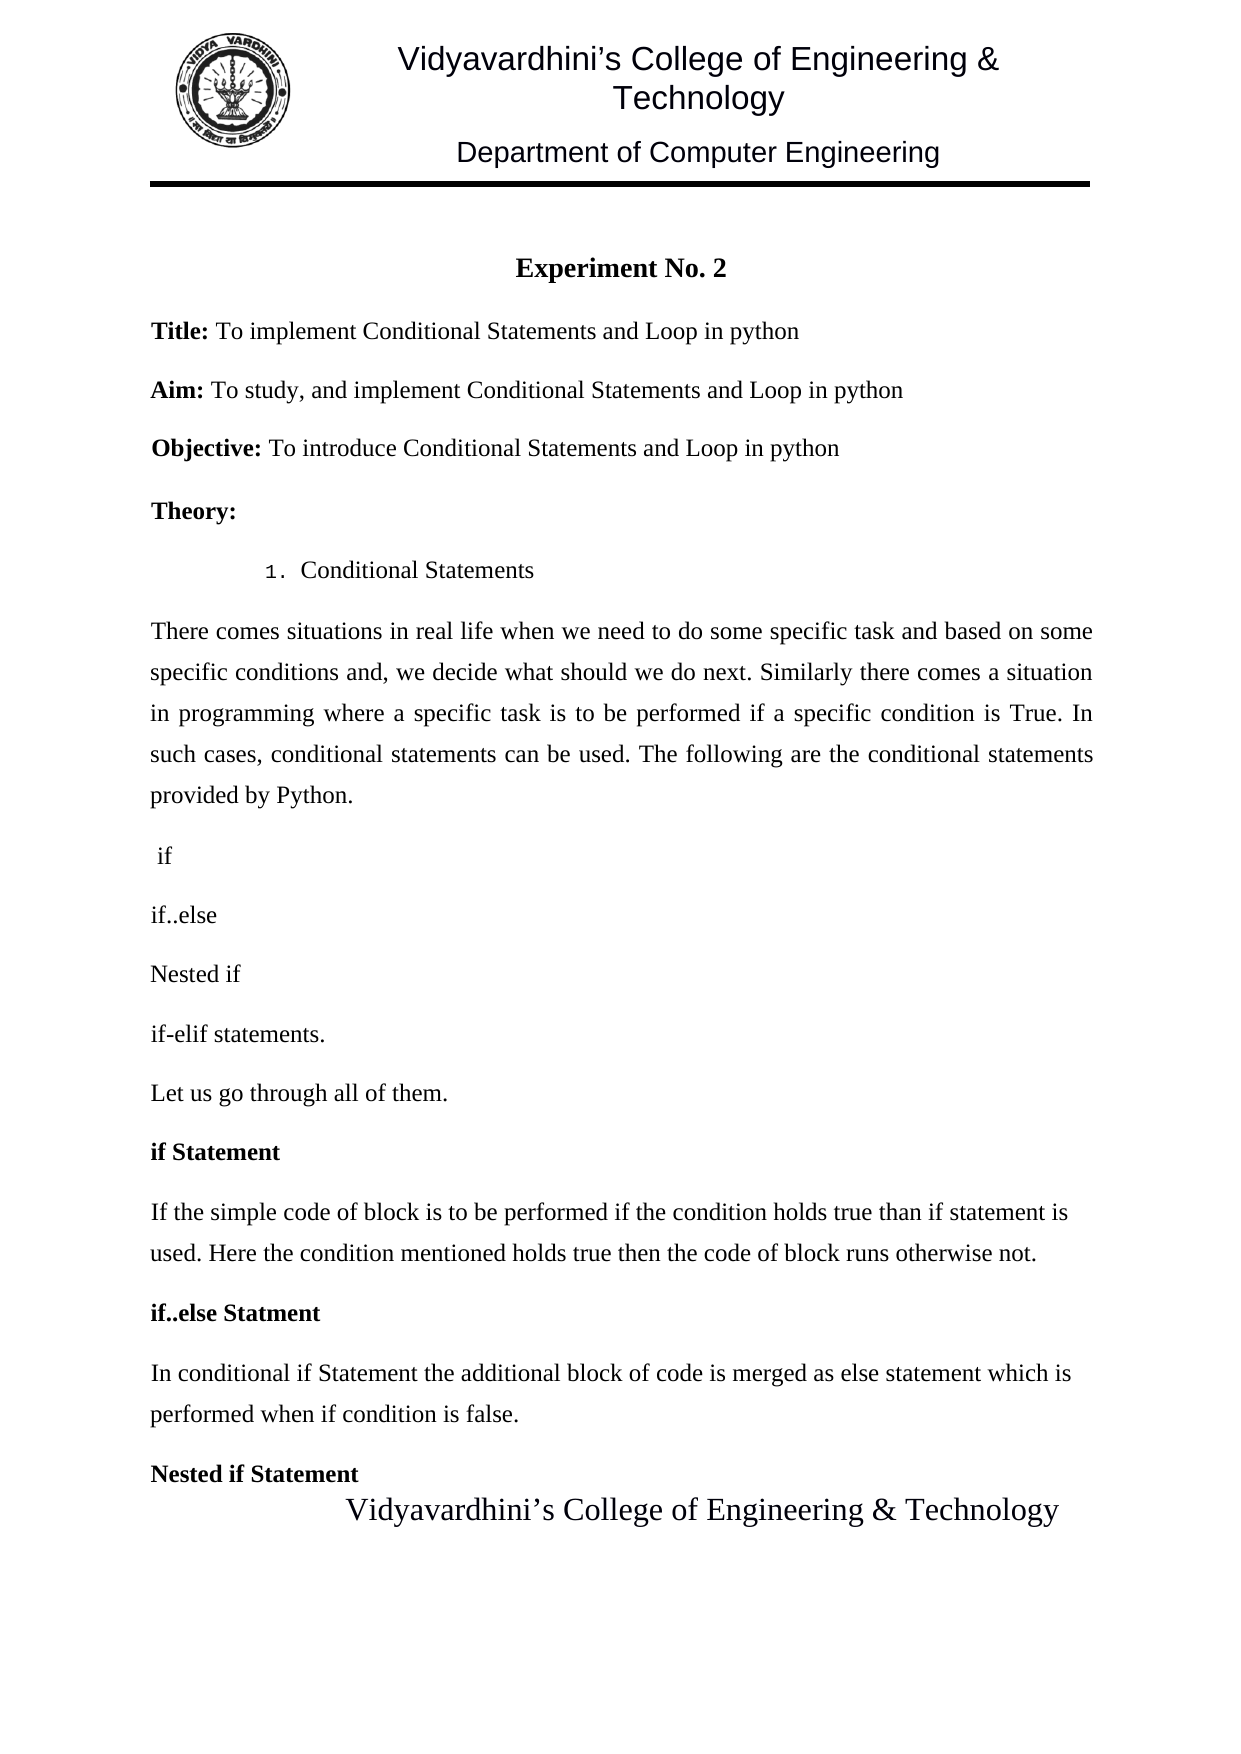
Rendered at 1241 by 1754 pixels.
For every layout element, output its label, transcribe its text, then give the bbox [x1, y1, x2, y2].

text Theory: [151, 496, 1093, 524]
text Nested if Statement [150, 1459, 1093, 1488]
text if [157, 841, 1093, 870]
text Let us go through all of them. [150, 1078, 1093, 1107]
text if..else Statment [150, 1298, 1093, 1327]
text Aim: To study, and implement Conditional Statements and Loop in python Objective: To introduce Conditional Statements and Loop in python [150, 376, 904, 462]
text if..else [151, 900, 1093, 929]
text If the simple code of block is to be performed if the condition holds true than if statement is used. Here the condition mentioned holds true then the code of block runs otherwise not. [150, 1197, 1071, 1266]
text There comes situations in real life when we need to do some specific task and based on some specific conditions and, we decide what should we do next. Similarly there comes a situation in programming where a specific task is to be performed if a specific condition is True. In such cases, conditional statements can be used. The following are the conditional statements provided by Python. [150, 616, 1094, 809]
text In conditional if Statement the additional block of code is merged as else statement which is performed when if condition is false. [150, 1358, 1074, 1427]
text Title: To implement Conditional Statements and Loop in python [151, 316, 1093, 345]
text 1. Conditional Statements [265, 555, 1093, 584]
text Nested if [150, 959, 1093, 988]
text Vidyavardhini’s College of Engineering & Technology Department of Computer Engineering [334, 1490, 1071, 1527]
text if-elif statements. [151, 1019, 1093, 1048]
text Experiment No. 2 [150, 251, 1093, 283]
picture [173, 33, 291, 149]
text if Statement [150, 1137, 1093, 1166]
